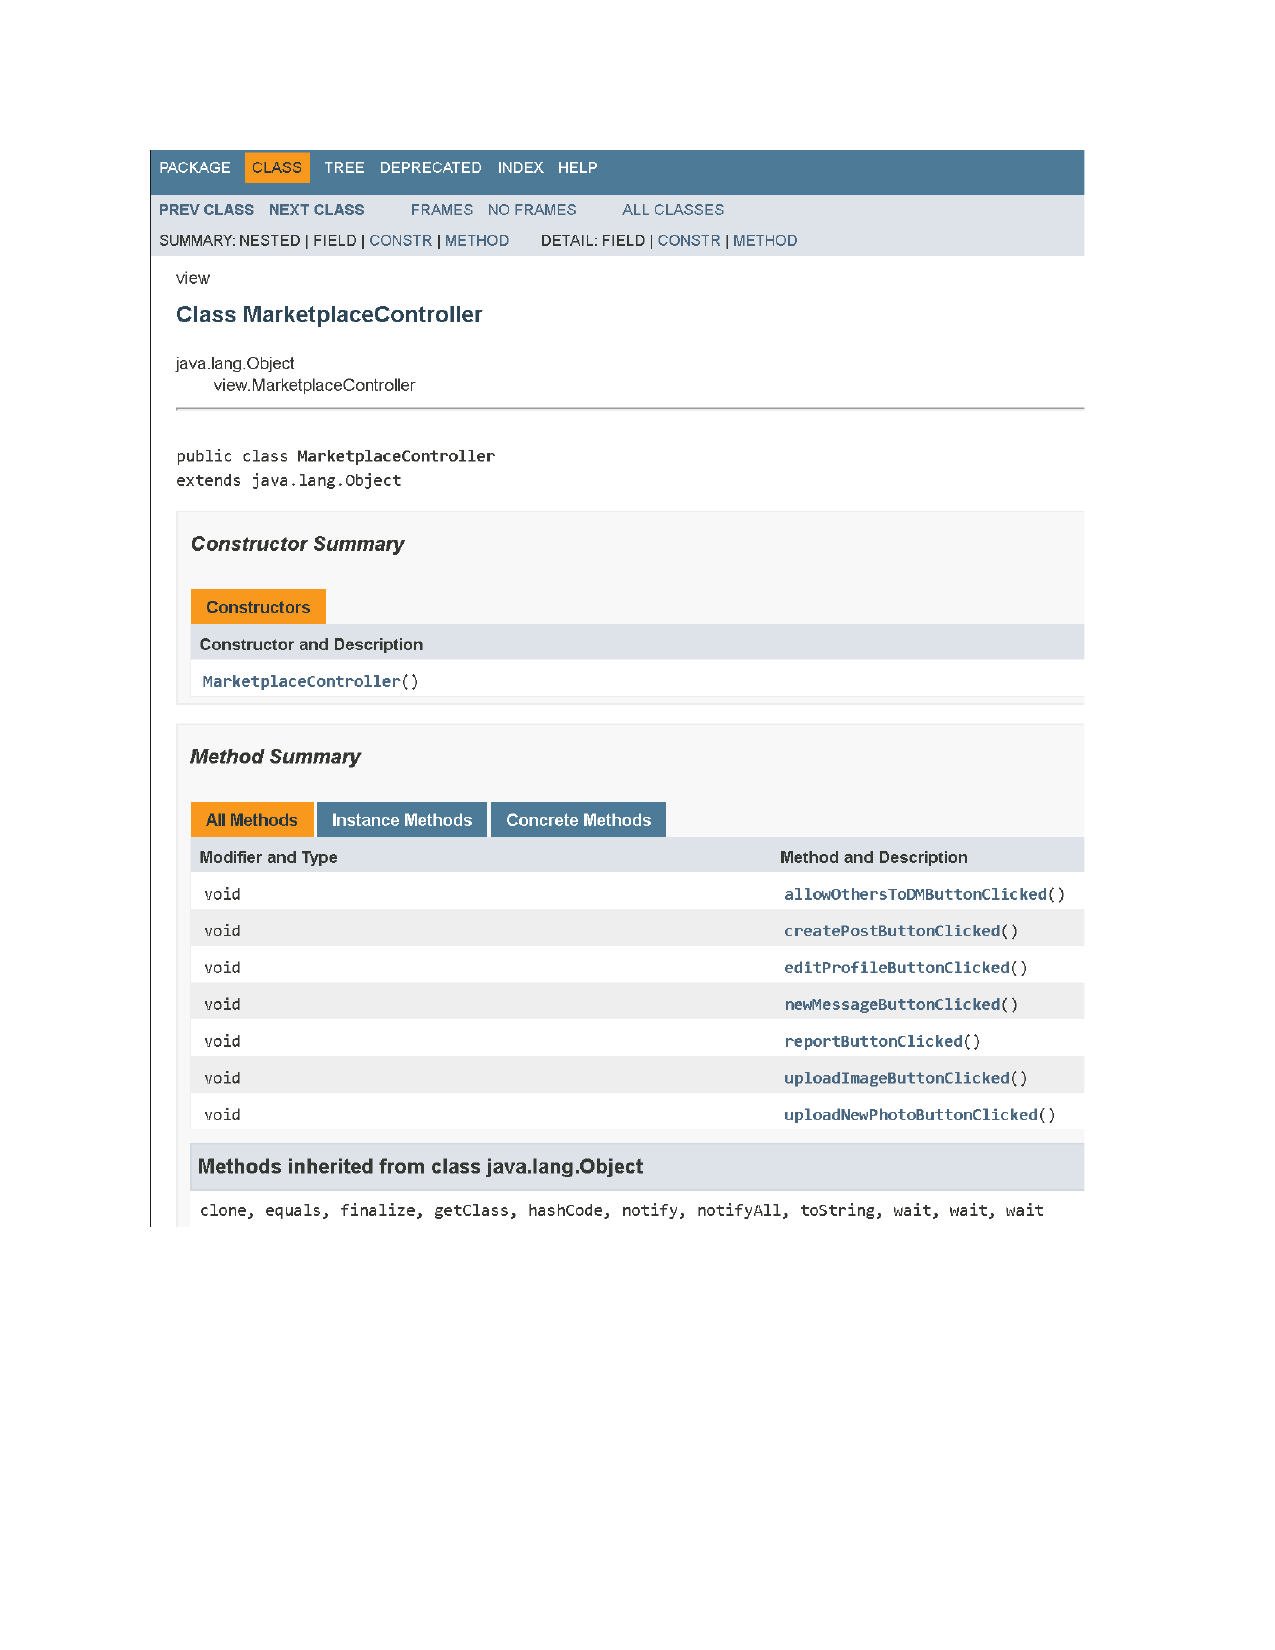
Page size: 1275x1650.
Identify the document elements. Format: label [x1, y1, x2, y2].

picture [150, 150, 1085, 1227]
